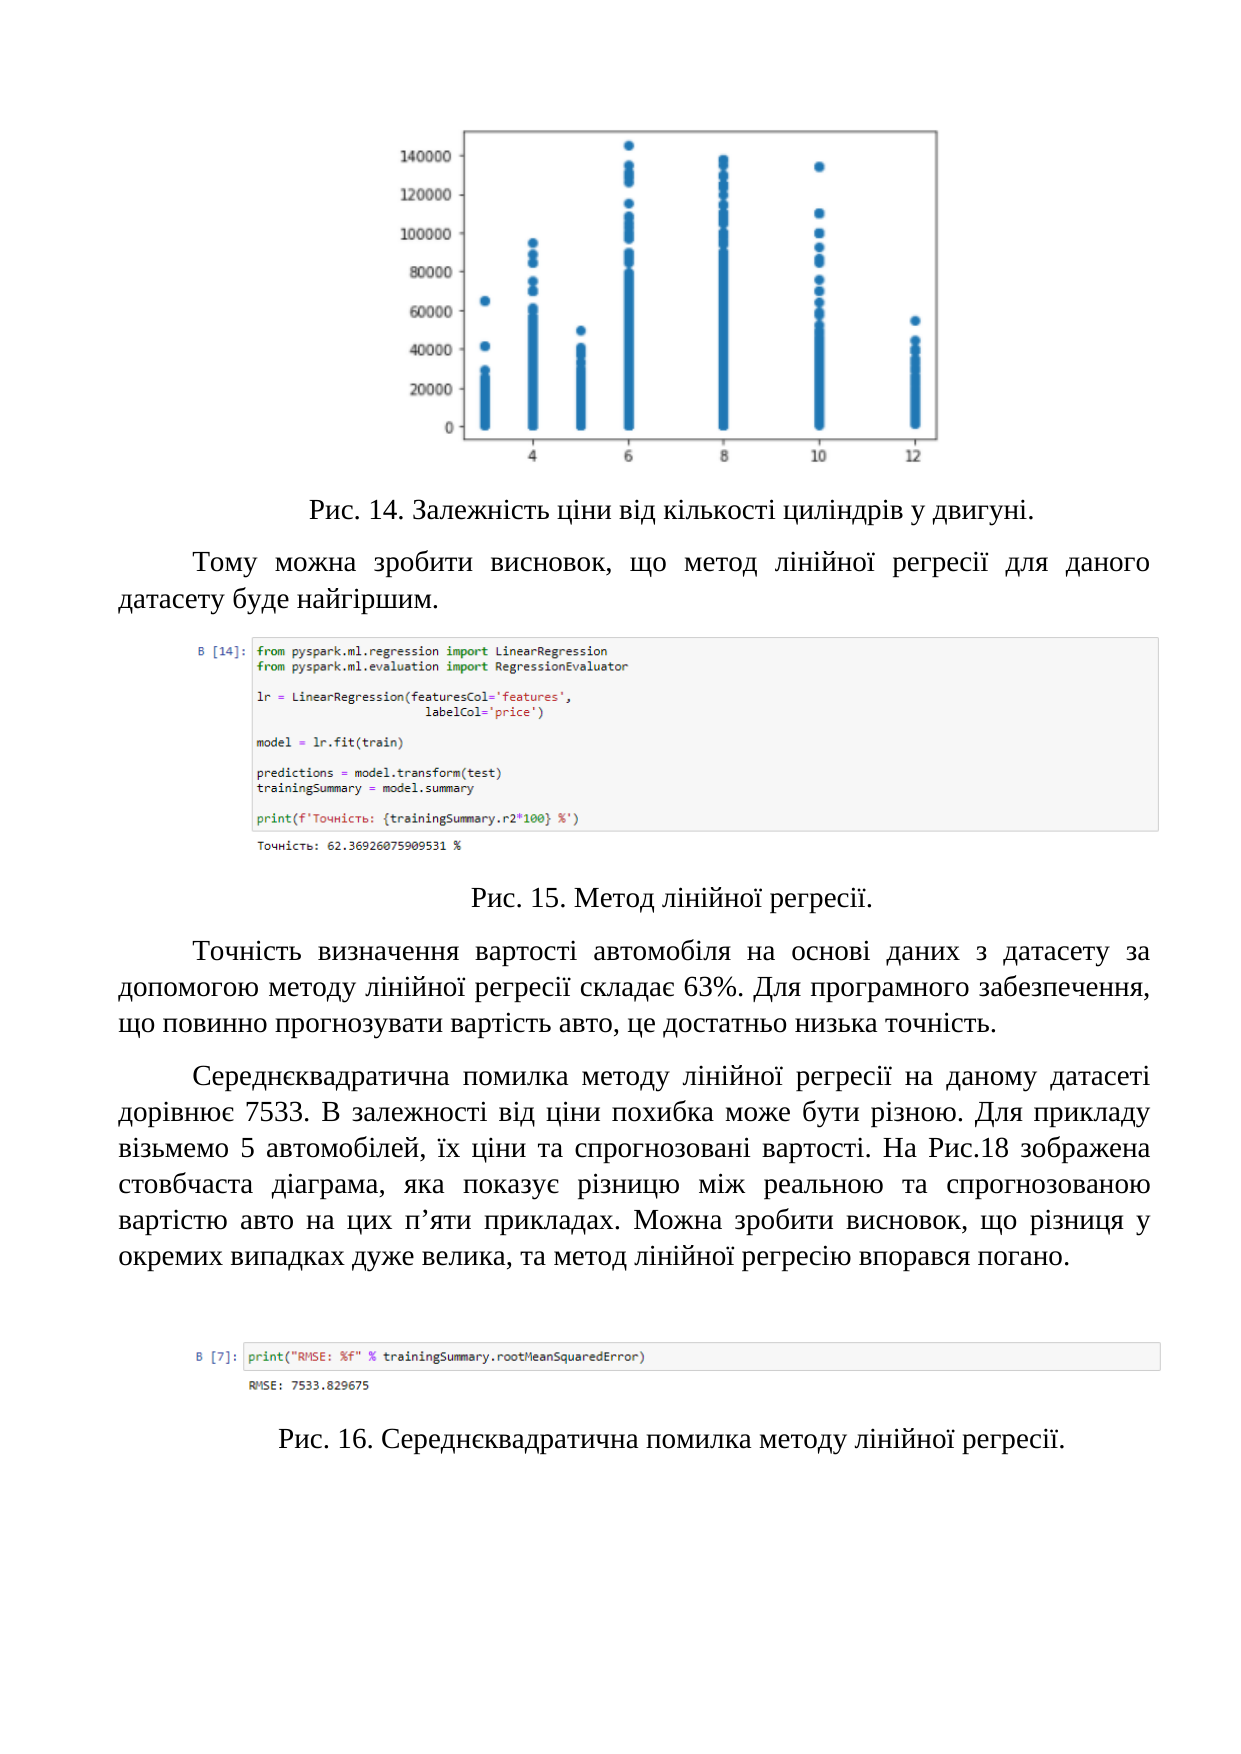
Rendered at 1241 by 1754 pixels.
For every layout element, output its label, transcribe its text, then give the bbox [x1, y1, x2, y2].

text Рис. 15. Метод лінійної регресії. [118, 880, 1152, 913]
text Точність визначення вартості автомобіля на основі даних з датасету за допомогою методу лінійної регресії складає 63%. Для програмного забезпечення, що повинно прогнозувати вартість авто, це достатньо низька точність. [118, 933, 1152, 1038]
picture [192, 633, 1167, 861]
text Рис. 14. Залежність ціни від кількості циліндрів у двигуні. [118, 492, 1152, 525]
text Середнєквадратична помилка методу лінійної регресії на даному датасеті дорівнює 7533. В залежності від ціни похибка може бути різною. Для прикладу візьмемо 5 автомобілей, їх ціни та спрогнозовані вартості. На Рис.18 зображена стовбчаста діаграма, яка показує різницю між реальною та спрогнозованою вартістю авто на цих п’яти прикладах. Можна зробити висновок, що різниця у окремих випадках дуже велика, та метод лінійної регресію впорався погано. [118, 1058, 1152, 1272]
text Тому можна зробити висновок, що метод лінійної регресії для даного датасету буде найгіршим. [118, 544, 1152, 614]
picture [192, 1338, 1167, 1403]
text Рис. 16. Середнєквадратична помилка методу лінійної регресії. [118, 1421, 1152, 1455]
picture [387, 118, 957, 473]
